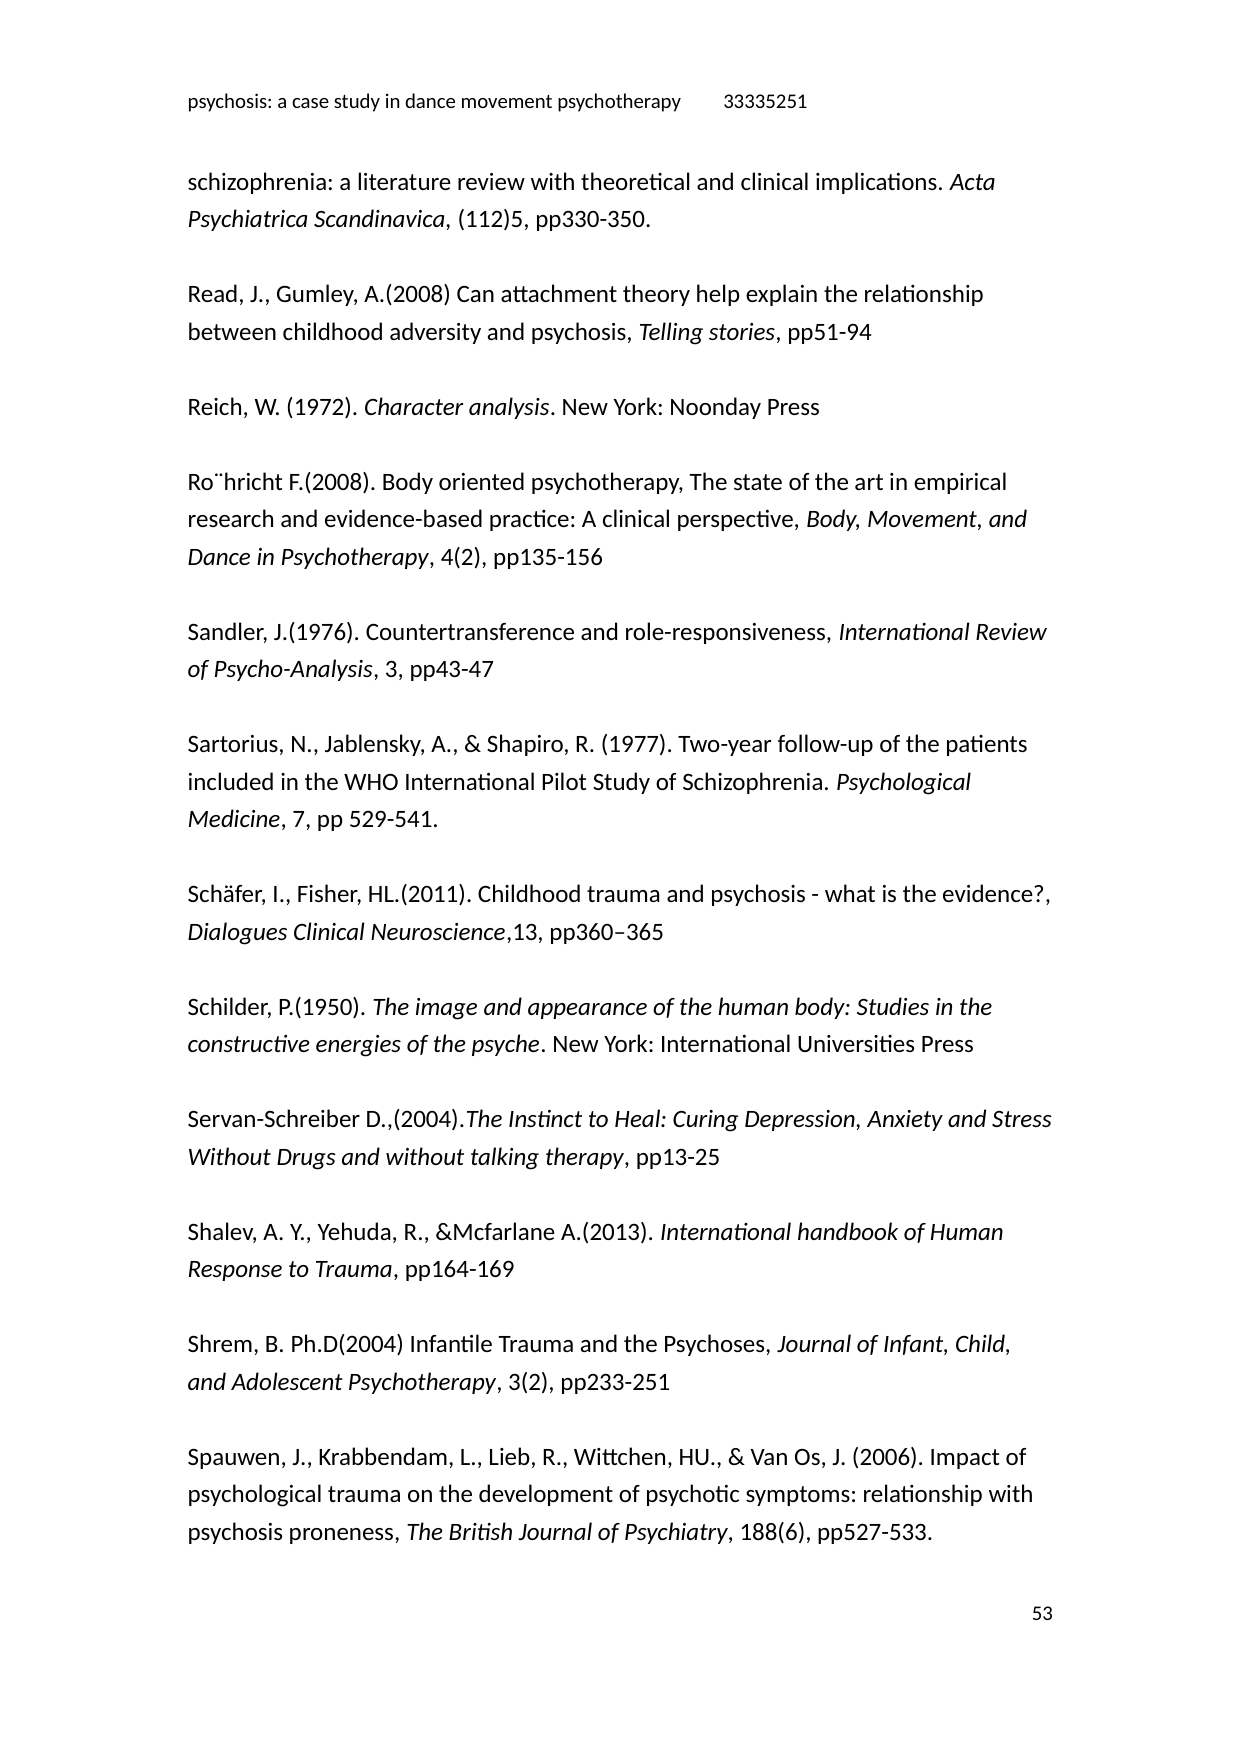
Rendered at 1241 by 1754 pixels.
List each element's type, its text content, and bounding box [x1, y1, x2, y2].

text Schilder, P.(1950). The image and appearance of the human body: Studies in the constructive energies of the psyche. New York: International Universities Press [187, 987, 1053, 1062]
text Shalev, A. Y., Yehuda, R., &Mcfarlane A.(2013). International handbook of Human Response to Trauma, pp164-169 [187, 1212, 1053, 1287]
text Shrem, B. Ph.D(2004) Infantile Trauma and the Psychoses, Journal of Infant, Child, and Adolescent Psychotherapy, 3(2), pp233-251 [187, 1325, 1053, 1400]
text Reich, W. (1972). Character analysis. New York: Noonday Press [187, 387, 1053, 425]
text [187, 162, 1053, 237]
text Ro¨hricht F.(2008). Body oriented psychotherapy, The state of the art in empirical research and evidence-based practice: A clinical perspective, Body, Movement, and Dance in Psychotherapy, 4(2), pp135-156 [187, 462, 1053, 575]
text Read, J., Gumley, A.(2008) Can attachment theory help explain the relationship between childhood adversity and psychosis, Telling stories, pp51-94 [187, 275, 1053, 350]
text Servan-Schreiber D.,(2004).The Instinct to Heal: Curing Depression, Anxiety and Stress Without Drugs and without talking therapy, pp13-25 [187, 1100, 1053, 1175]
text Spauwen, J., Krabbendam, L., Lieb, R., Wittchen, HU., & Van Os, J. (2006). Impact of psychological trauma on the development of psychotic symptoms: relationship with psychosis proneness, The British Journal of Psychiatry, 188(6), pp527-533. [187, 1437, 1053, 1550]
text Sandler, J.(1976). Countertransference and role-responsiveness, International Review of Psycho-Analysis, 3, pp43-47 [187, 612, 1053, 687]
text Schäfer, I., Fisher, HL.(2011). Childhood trauma and psychosis - what is the evidence?, Dialogues Clinical Neuroscience,13, pp360–365 [187, 875, 1053, 950]
text Sartorius, N., Jablensky, A., & Shapiro, R. (1977). Two-year follow-up of the patients included in the WHO International Pilot Study of Schizophrenia. Psychological Medicine, 7, pp 529-541. [187, 725, 1053, 837]
